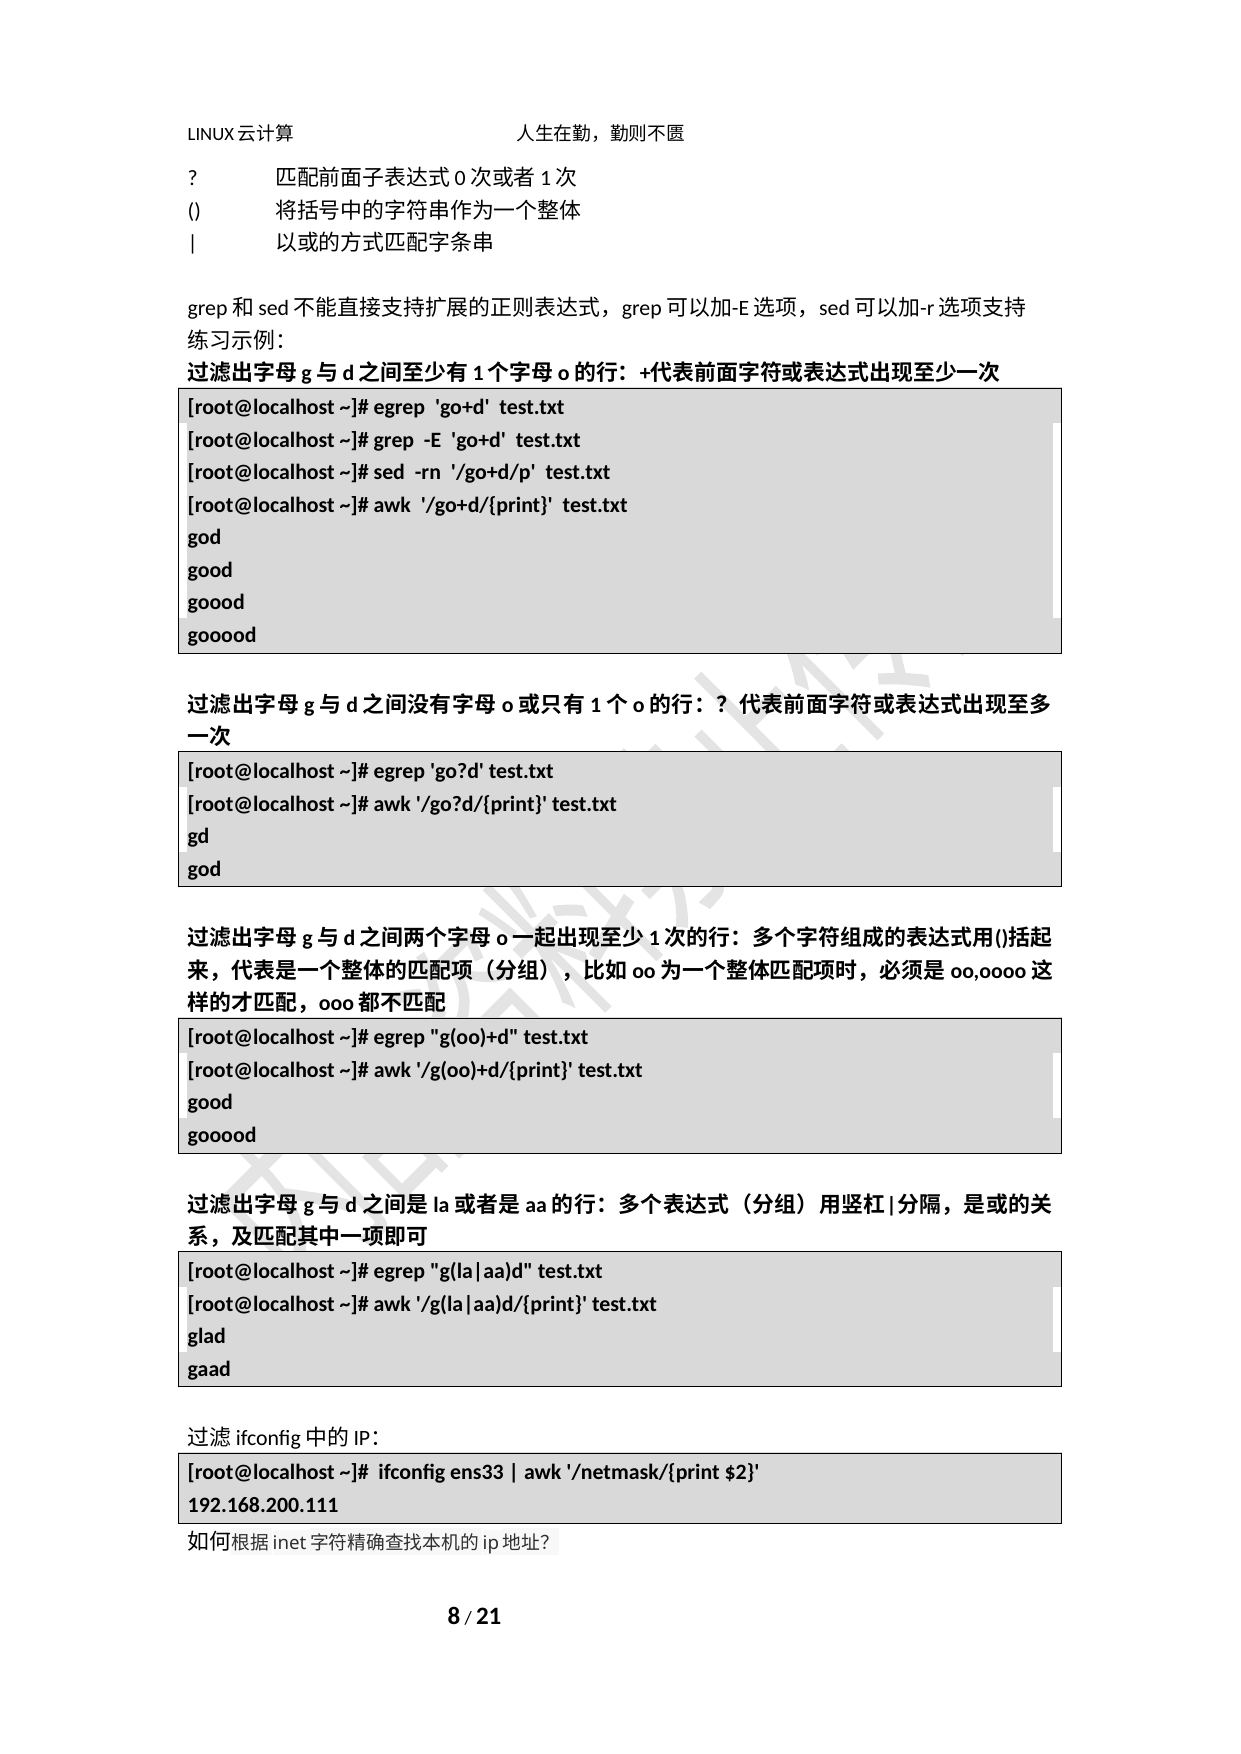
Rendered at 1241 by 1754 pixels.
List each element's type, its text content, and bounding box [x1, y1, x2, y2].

text 过滤出字母g与d之间两个字母o一起出现至少1次的行：多个字符组成的表达式用()括起来，代表是一个整体的匹配项（分组），比如oo为一个整体匹配项时，必须是oo,oooo这样的才匹配，ooo都不匹配 [187, 920, 1053, 1017]
text 过滤ifconfig中的IP： [187, 1420, 1053, 1452]
text [root@localhost ~]# egrep 'go+d' test.txt [179, 389, 1061, 423]
text glad [187, 1319, 1053, 1349]
text 192.168.200.111 [179, 1485, 1061, 1523]
text gooood [179, 615, 1061, 653]
text [root@localhost ~]# egrep "g(la|aa)d" test.txt [179, 1252, 1061, 1287]
text 过滤出字母g与d之间没有字母o或只有1个o的行：？代表前面字符或表达式出现至多一次 [187, 686, 1053, 751]
text 过滤出字母g与d之间是la或者是aa的行：多个表达式（分组）用竖杠|分隔，是或的关系，及匹配其中一项即可 [187, 1186, 1053, 1251]
text [root@localhost ~]# awk '/g(la|aa)d/{print}' test.txt [187, 1287, 1053, 1319]
text [root@localhost ~]# awk '/go+d/{print}' test.txt [187, 488, 1053, 521]
text ? 匹配前面子表达式0次或者1次 [187, 160, 1053, 192]
text [root@localhost ~]# ifconfig ens33 | awk '/netmask/{print $2}' [179, 1454, 1061, 1485]
text 练习示例： [187, 322, 1053, 355]
text [root@localhost ~]# sed -rn '/go+d/p' test.txt [187, 456, 1053, 488]
text [root@localhost ~]# egrep "g(oo)+d" test.txt [179, 1019, 1061, 1053]
text 如何根据inet字符精确查找本机的ip地址？ [187, 1524, 1053, 1556]
text 过滤出字母g与d之间至少有1个字母o的行：+代表前面字符或表达式出现至少一次 [187, 355, 1053, 387]
text good [187, 1086, 1053, 1115]
text [root@localhost ~]# grep -E 'go+d' test.txt [187, 423, 1053, 456]
text gaad [179, 1349, 1061, 1386]
text goood [187, 586, 1053, 615]
text gd [187, 819, 1053, 849]
text god [179, 849, 1061, 886]
text grep和sed不能直接支持扩展的正则表达式，grep可以加-E选项，sed可以加-r选项支持 [187, 290, 1053, 322]
text gooood [179, 1115, 1061, 1153]
text | 以或的方式匹配字条串 [187, 225, 1053, 257]
text good [187, 553, 1053, 586]
text god [187, 521, 1053, 553]
text [root@localhost ~]# awk '/go?d/{print}' test.txt [187, 787, 1053, 819]
text () 将括号中的字符串作为一个整体 [187, 192, 1053, 225]
text [root@localhost ~]# awk '/g(oo)+d/{print}' test.txt [187, 1053, 1053, 1086]
text [root@localhost ~]# egrep 'go?d' test.txt [179, 752, 1061, 787]
